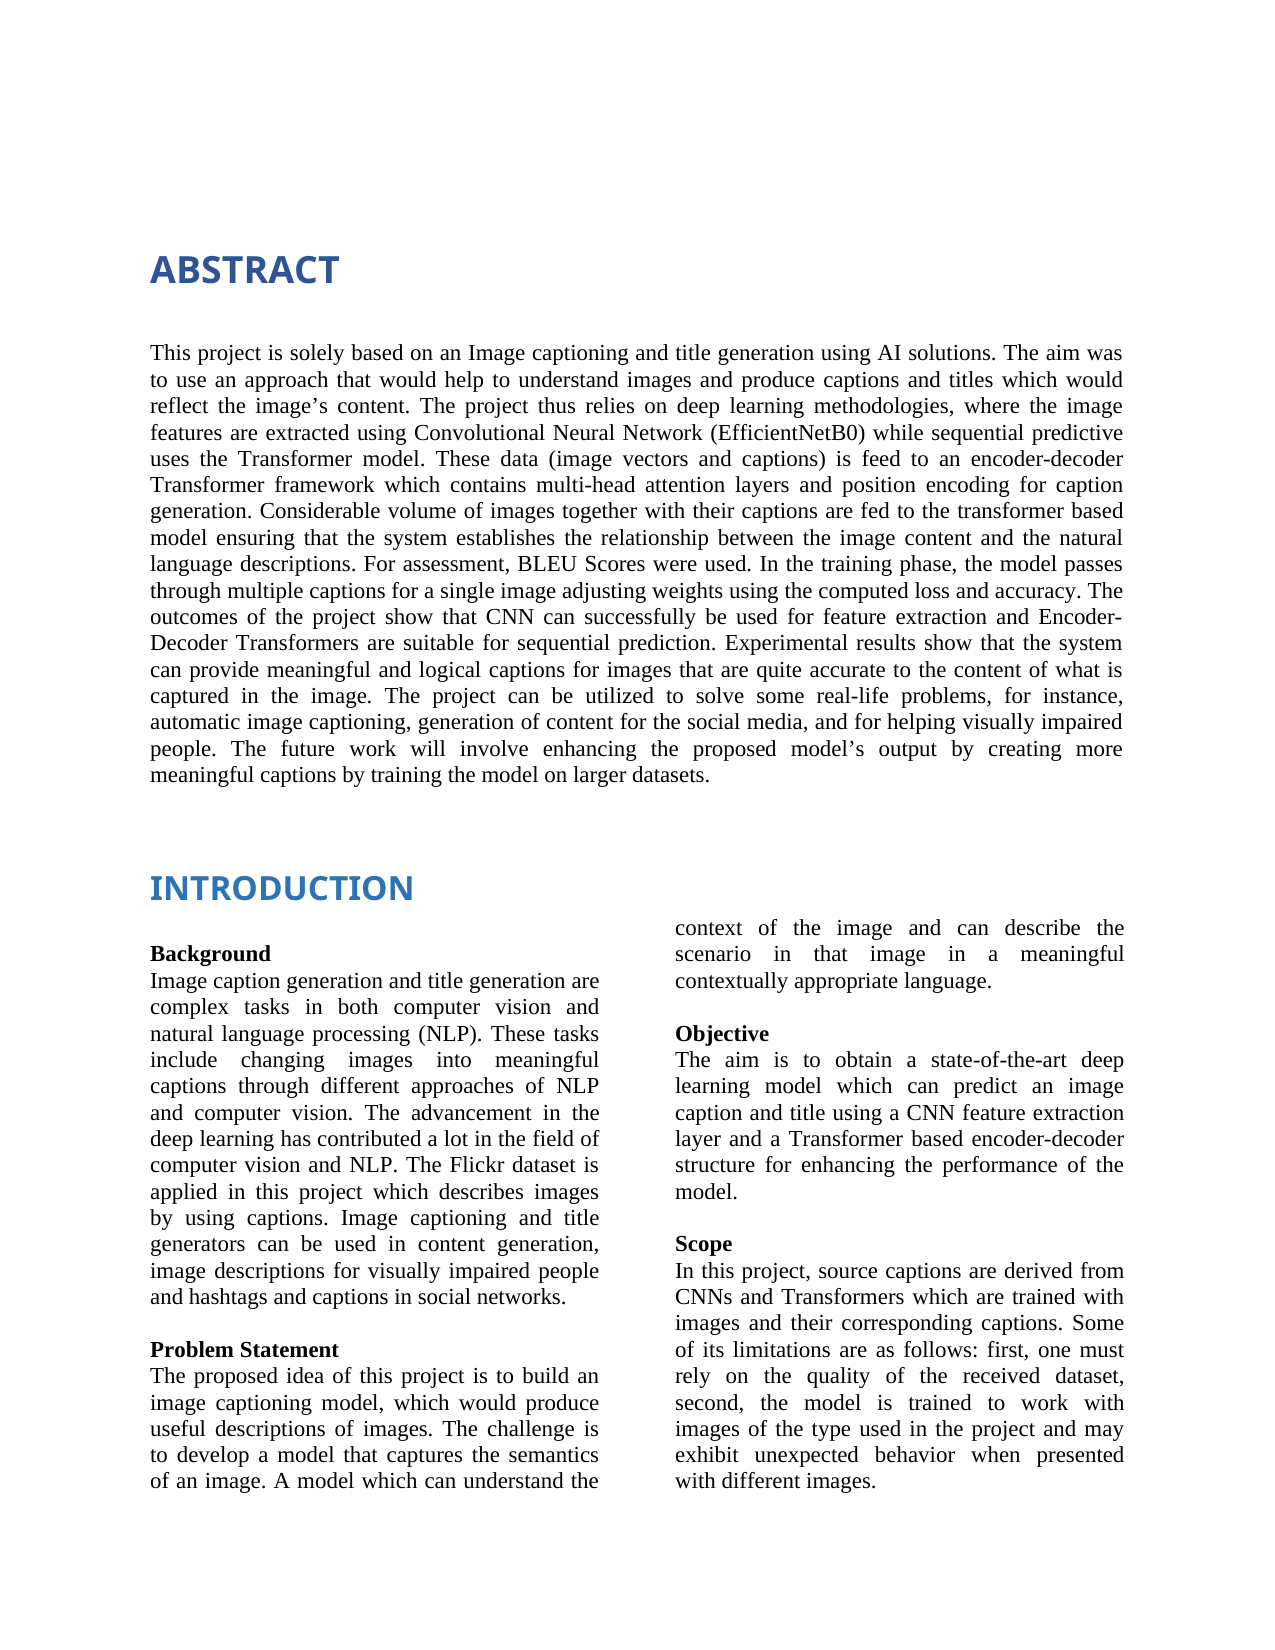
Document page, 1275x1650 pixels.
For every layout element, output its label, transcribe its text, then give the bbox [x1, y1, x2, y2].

text Objective [675, 1019, 1125, 1046]
text Image caption generation and title generation are complex tasks in both computer vision and natural language processing (NLP). These tasks include changing images into meaningful captions through different approaches of NLP and computer vision. The advancement in the deep learning has contributed a lot in the field of computer vision and NLP. The Flickr dataset is applied in this project which describes images by using captions. Image captioning and title generators can be used in content generation, image descriptions for visually impaired people and hashtags and captions in social networks. [150, 967, 600, 1309]
text This project is solely based on an Image captioning and title generation using AI solutions. The aim was to use an approach that would help to understand images and produce captions and titles which would reflect the image’s content. The project thus relies on deep learning methodologies, where the image features are extracted using Convolutional Neural Network (EfficientNetB0) while sequential predictive uses the Transformer model. These data (image vectors and captions) is feed to an encoder-decoder Transformer framework which contains multi-head attention layers and position encoding for caption generation. Considerable volume of images together with their captions are fed to the transformer based model ensuring that the system establishes the relationship between the image content and the natural language descriptions. For assessment, BLEU Scores were used. In the training phase, the model passes through multiple captions for a single image adjusting weights using the computed loss and accuracy. The outcomes of the project show that CNN can successfully be used for feature extraction and Encoder-Decoder Transformers are suitable for sequential prediction. Experimental results show that the system can provide meaningful and logical captions for images that are quite accurate to the content of what is captured in the image. The project can be utilized to solve some real-life problems, for instance, automatic image captioning, generation of content for the social media, and for helping visually impaired people. The future work will involve enhancing the proposed model’s output by creating more meaningful captions by training the model on larger datasets. [150, 339, 1125, 787]
text The aim is to obtain a state-of-the-art deep learning model which can predict an image caption and title using a CNN feature extraction layer and a Transformer based encoder-decoder structure for enhancing the performance of the model. [675, 1046, 1125, 1204]
text Scope [675, 1230, 1125, 1257]
text Background [150, 941, 600, 967]
text The proposed idea of this project is to build an image captioning model, which would produce useful descriptions of images. The challenge is to develop a model that captures the semantics of an image. A model which can understand the context of the image and can describe the scenario in that image in a meaningful contextually appropriate language. [675, 914, 1125, 993]
text The proposed idea of this project is to build an image captioning model, which would produce useful descriptions of images. The challenge is to develop a model that captures the semantics of an image. A model which can understand the context of the image and can describe the scenario in that image in a meaningful contextually appropriate language. [150, 1362, 600, 1494]
text In this project, source captions are derived from CNNs and Transformers which are trained with images and their corresponding captions. Some of its limitations are as follows: first, one must rely on the quality of the received dataset, second, the model is trained to work with images of the type used in the project and may exhibit unexpected behavior when presented with different images. [675, 1257, 1125, 1494]
subtitle INTRODUCTION [150, 865, 1125, 911]
subtitle ABSTRACT [150, 244, 1125, 295]
text Problem Statement [150, 1336, 600, 1362]
